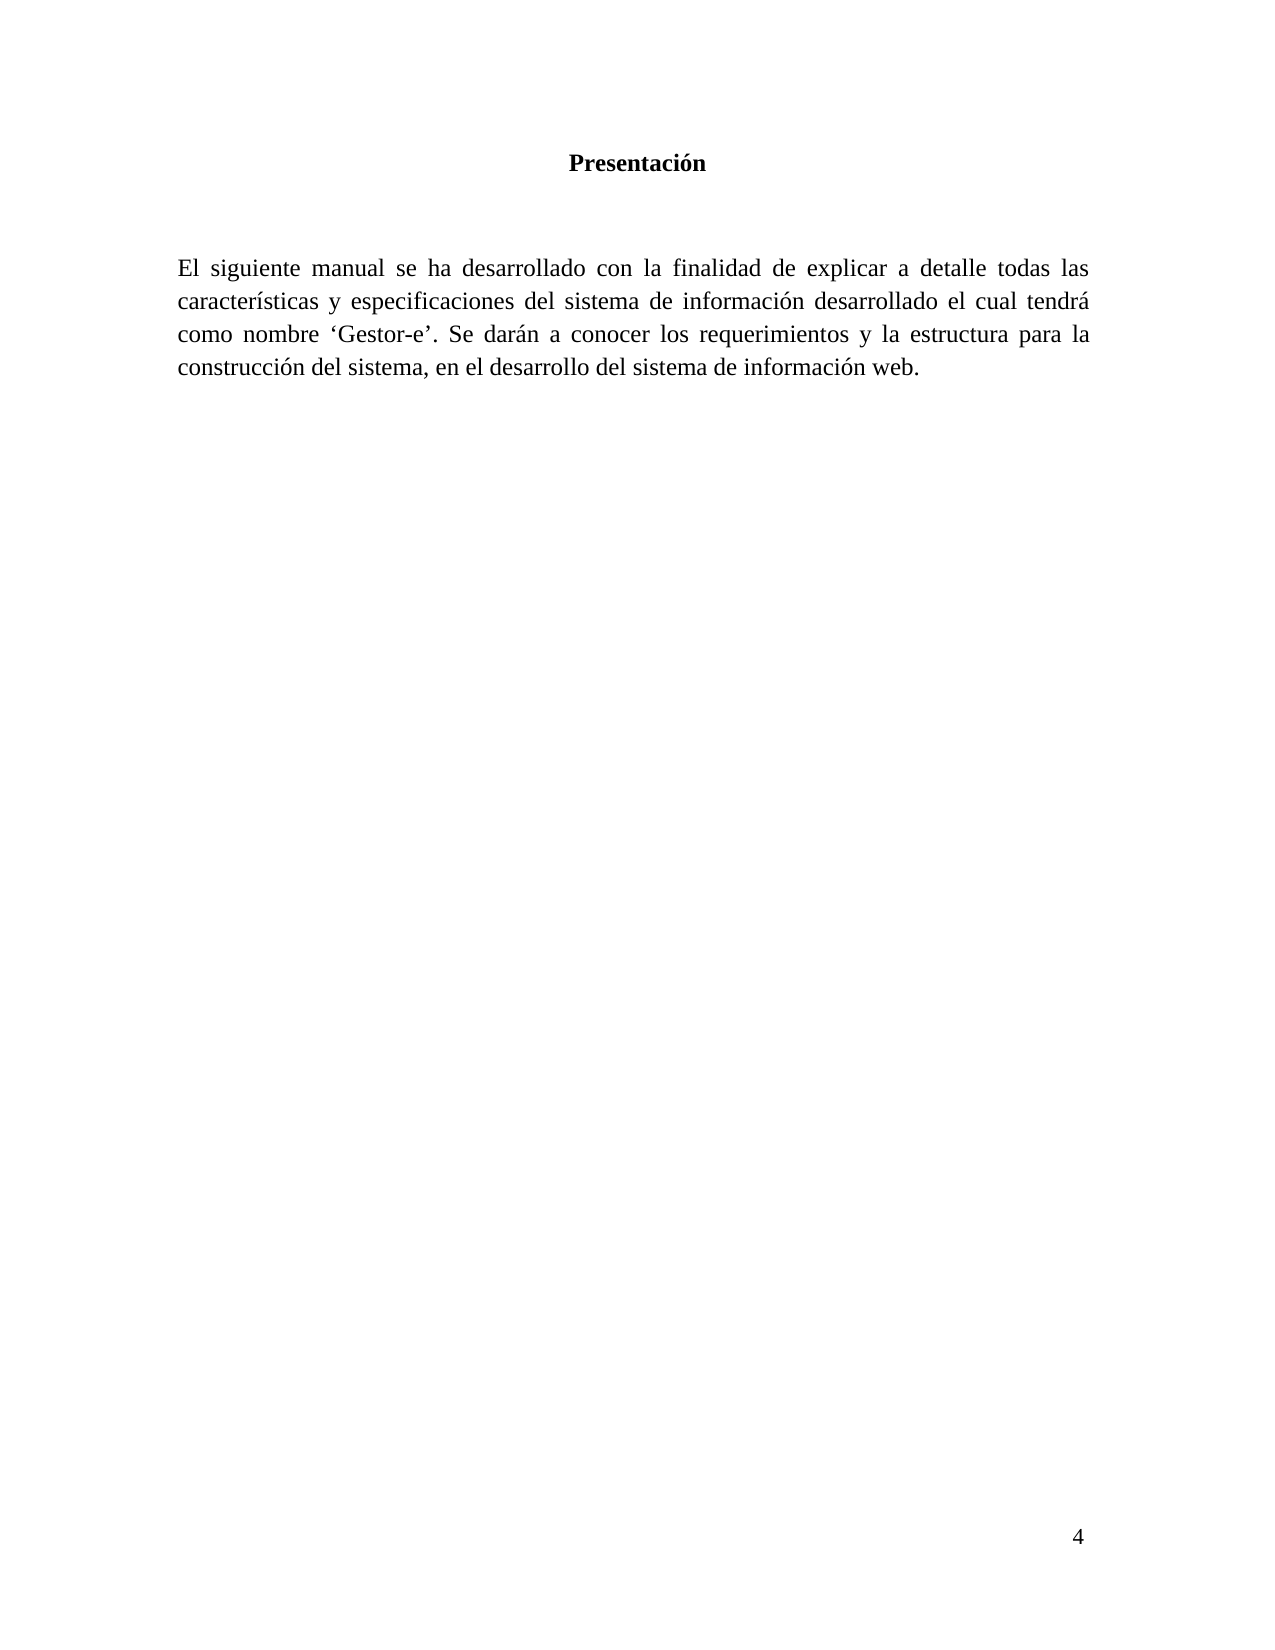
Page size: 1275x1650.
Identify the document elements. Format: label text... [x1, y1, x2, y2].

text El siguiente manual se ha desarrollado con la finalidad de explicar a detalle todas las características y especificaciones del sistema de información desarrollado el cual tendrá como nombre ‘Gestor-e’. Se darán a conocer los requerimientos y la estructura para la construcción del sistema, en el desarrollo del sistema de información web. [177, 253, 1091, 381]
subtitle Presentación [390, 148, 885, 176]
